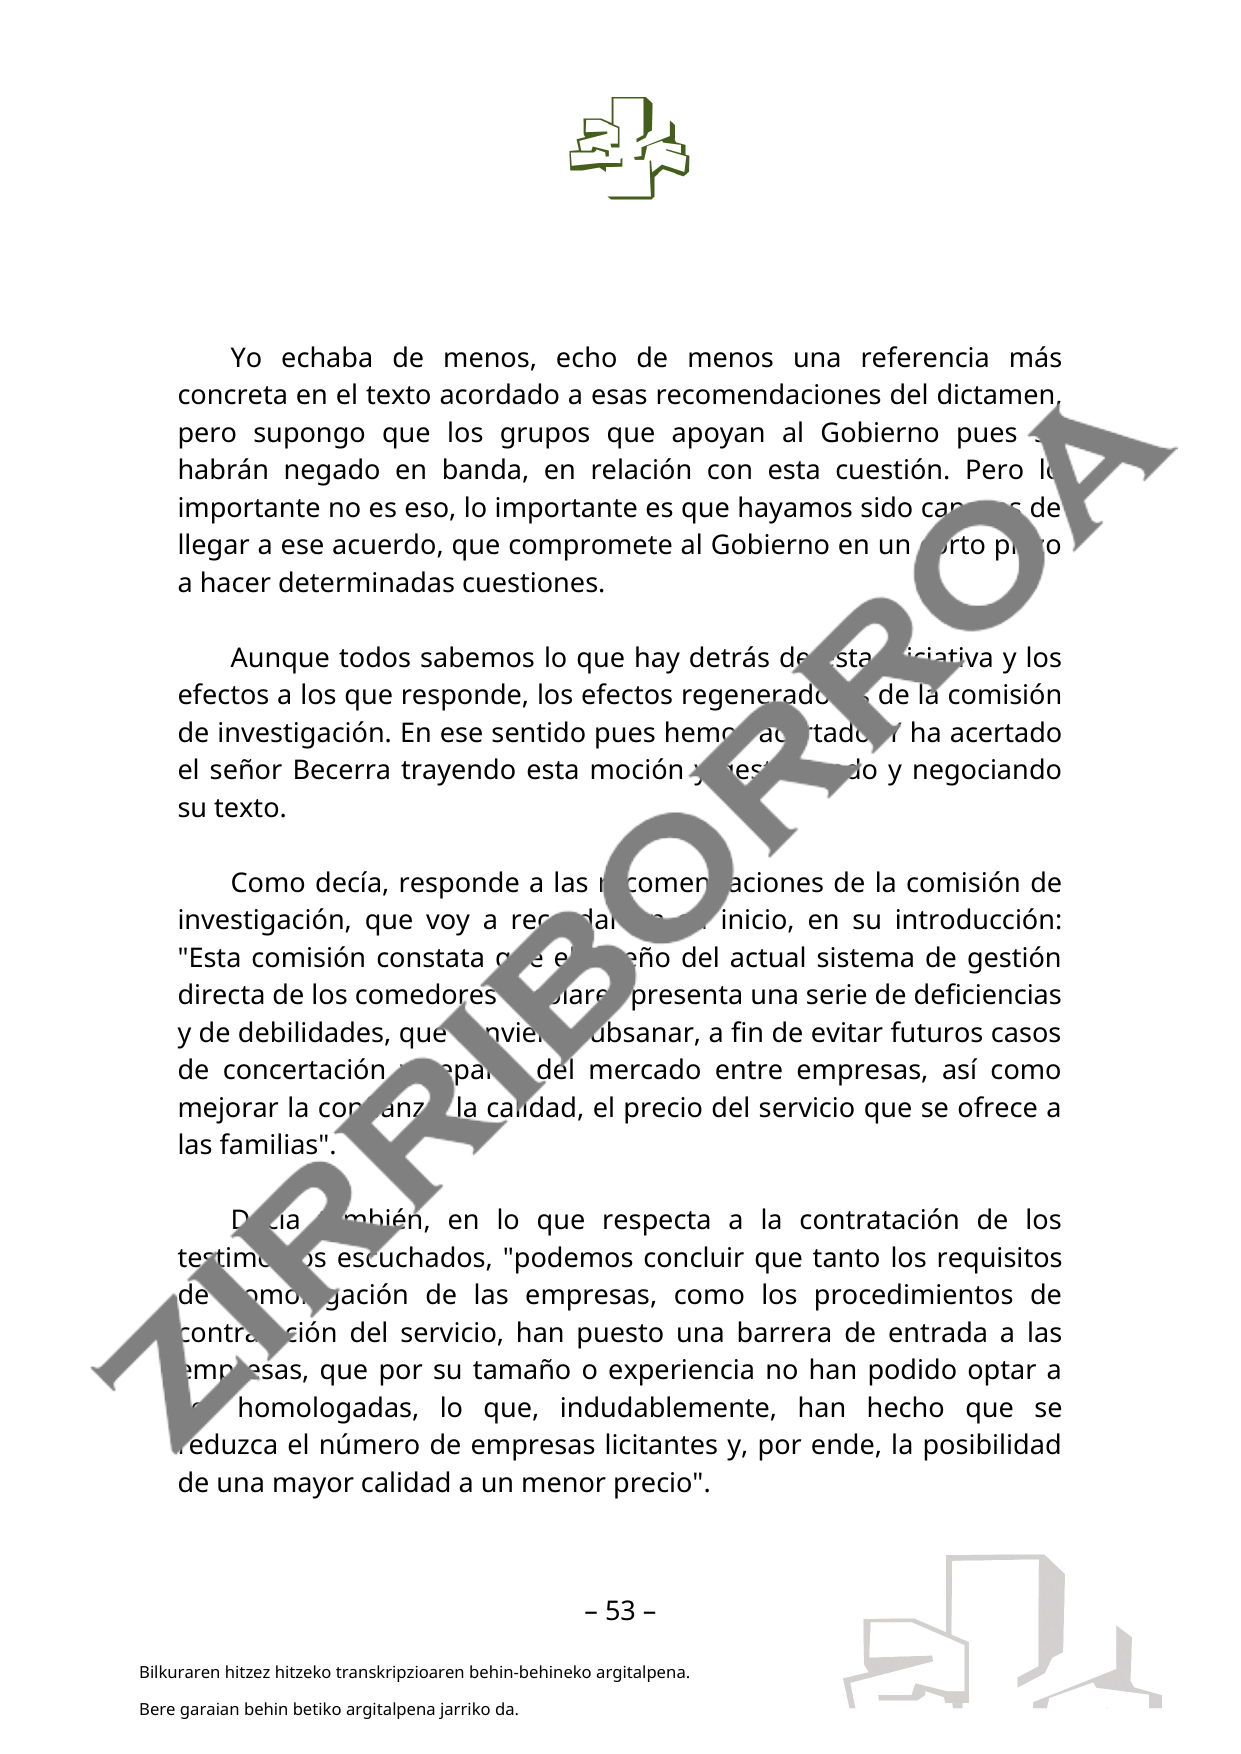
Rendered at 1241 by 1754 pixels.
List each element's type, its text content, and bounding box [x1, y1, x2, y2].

text Decía también, en lo que respecta a la contratación de los testimonios escuchados, "podemos concluir que tanto los requisitos de homologación de las empresas, como los procedimientos de contratación del servicio, han puesto una barrera de entrada a las empresas, que por su tamaño o experiencia no han podido optar a ser homologadas, lo que, indudablemente, han hecho que se reduzca el número de empresas licitantes y, por ende, la posibilidad de una mayor calidad a un menor precio". [177, 1200, 1063, 1500]
text Como decía, responde a las recomendaciones de la comisión de investigación, que voy a recordar en su inicio, en su introducción: "Esta comisión constata que el diseño del actual sistema de gestión directa de los comedores escolares presenta una serie de deficiencias y de debilidades, que conviene subsanar, a fin de evitar futuros casos de concertación y reparto del mercado entre empresas, así como mejorar la confianza, la calidad, el precio del servicio que se ofrece a las familias". [177, 862, 1063, 1162]
text Yo echaba de menos, echo de menos una referencia más concreta en el texto acordado a esas recomendaciones del dictamen, pero supongo que los grupos que apoyan al Gobierno pues se habrán negado en banda, en relación con esta cuestión. Pero lo importante no es eso, lo importante es que hayamos sido capaces de llegar a ese acuerdo, que compromete al Gobierno en un corto plazo a hacer determinadas cuestiones. [177, 337, 1063, 600]
picture [540, 74, 718, 223]
picture [797, 1491, 1169, 1710]
text Aunque todos sabemos lo que hay detrás de esta iniciativa y los efectos a los que responde, los efectos regeneradores de la comisión de investigación. En ese sentido pues hemos acertado. Y ha acertado el señor Becerra trayendo esta moción y gestionando y negociando su texto. [177, 637, 1063, 825]
